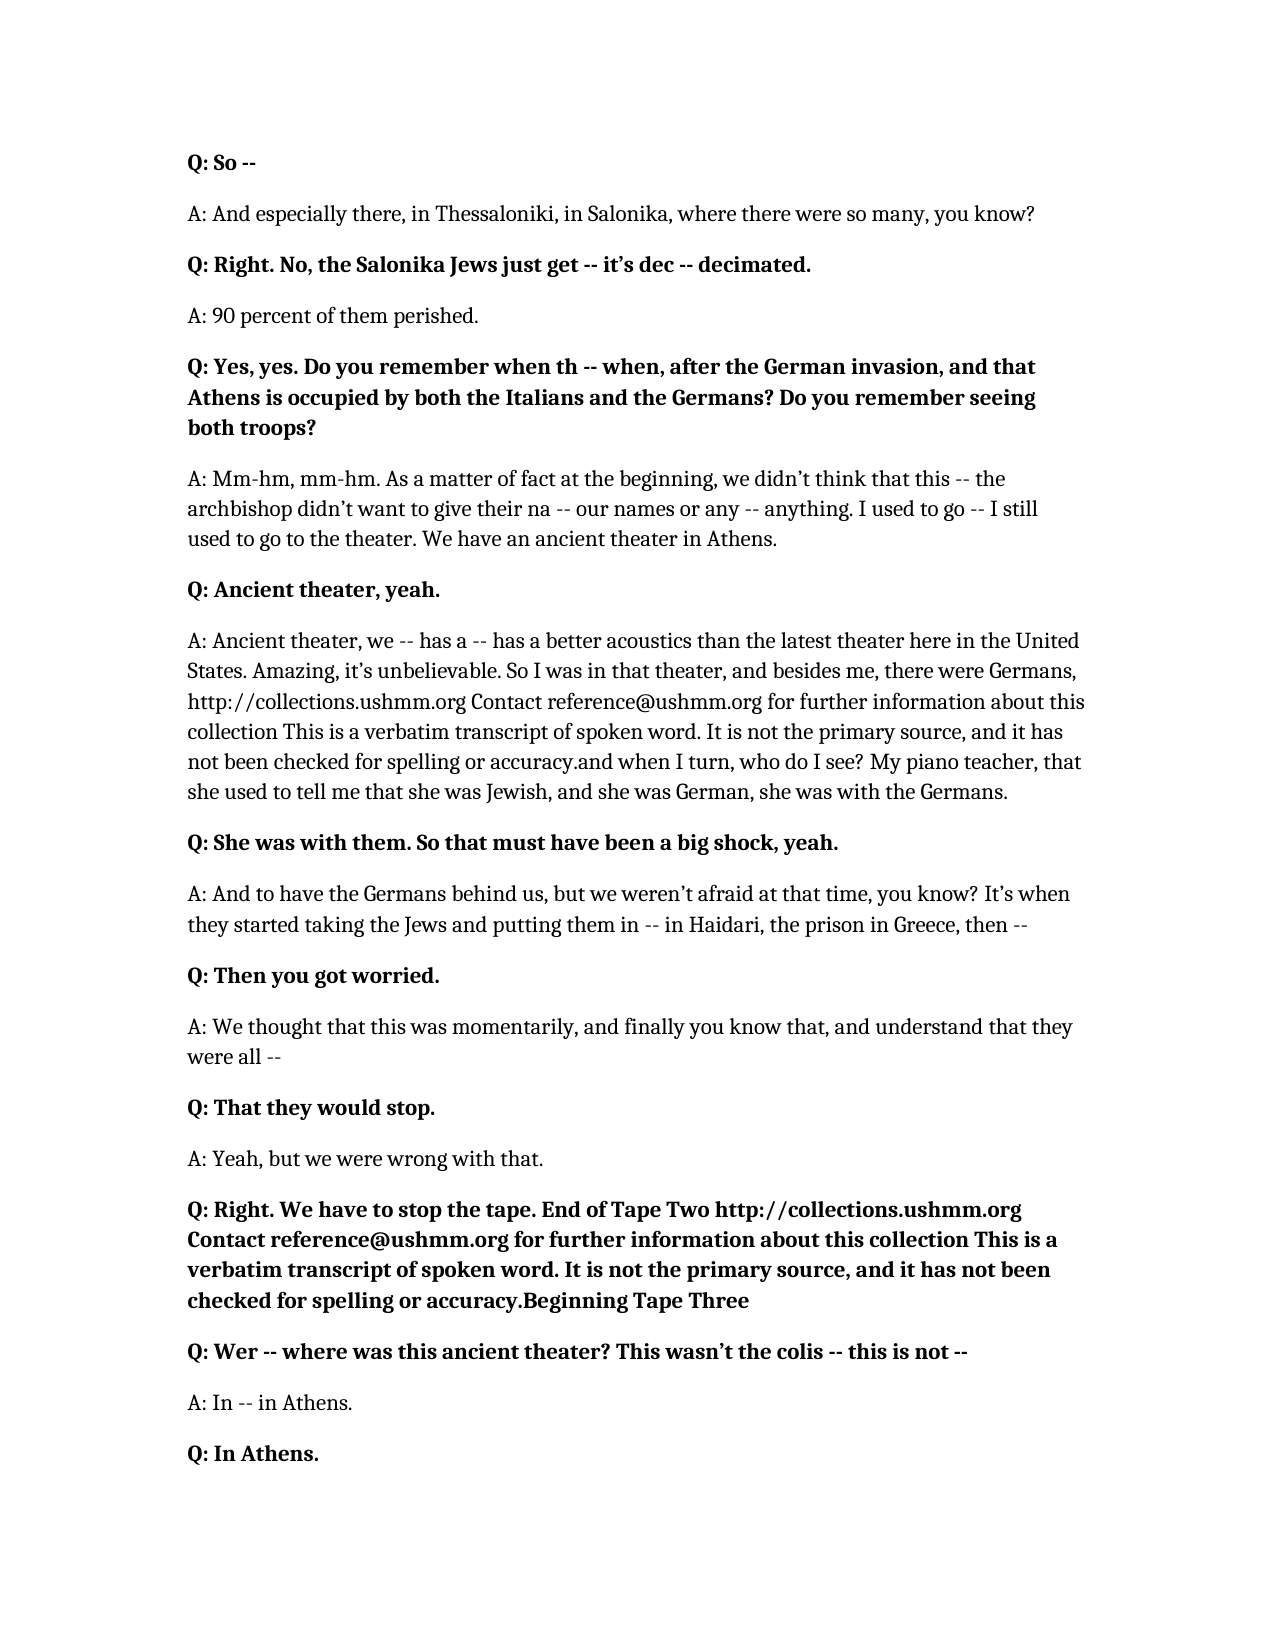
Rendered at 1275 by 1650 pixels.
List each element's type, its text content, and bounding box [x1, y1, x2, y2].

text A: And to have the Germans behind us, but we weren’t afraid at that time, you know? It’s when they started taking the Jews and putting them in -- in Haidari, the prison in Greece, then -- [187, 881, 1087, 938]
text Q: Wer -- where was this ancient theater? This wasn’t the colis -- this is not -- [187, 1338, 1087, 1365]
text Q: Right. No, the Salonika Jews just get -- it’s dec -- decimated. [187, 252, 1087, 278]
text Q: Then you got worried. [187, 962, 1087, 989]
text A: We thought that this was momentarily, and finally you know that, and understand that they were all -- [187, 1013, 1087, 1070]
text A: In -- in Athens. [187, 1389, 1087, 1416]
text A: 90 percent of them perished. [187, 303, 1087, 329]
text Q: That they would stop. [187, 1095, 1087, 1121]
text Q: Right. We have to stop the tape. End of Tape Two http://collections.ushmm.org Contact reference@ushmm.org for further information about this collection This is a verbatim transcript of spoken word. It is not the primary source, and it has not been checked for spelling or accuracy.Beginning Tape Three [187, 1197, 1087, 1314]
text Q: Yes, yes. Do you remember when th -- when, after the German invasion, and that Athens is occupied by both the Italians and the Germans? Do you remember seeing both troops? [187, 354, 1087, 441]
text Q: Ancient theater, yeah. [187, 577, 1087, 603]
text Q: She was with them. So that must have been a big shock, yeah. [187, 830, 1087, 857]
text A: Ancient theater, we -- has a -- has a better acoustics than the latest theater here in the United States. Amazing, it’s unbelievable. So I was in that theater, and besides me, there were Germans, http://collections.ushmm.org Contact reference@ushmm.org for further information about this collection This is a verbatim transcript of spoken word. It is not the primary source, and it has not been checked for spelling or accuracy.and when I turn, who do I see? My piano teacher, that she used to tell me that she was Jewish, and she was German, she was with the Germans. [187, 628, 1087, 806]
text Q: In Athens. [187, 1441, 1087, 1467]
text A: Yeah, but we were wrong with that. [187, 1146, 1087, 1172]
text A: Mm-hm, mm-hm. As a matter of fact at the beginning, we didn’t think that this -- the archbishop didn’t want to give their na -- our names or any -- anything. I used to go -- I still used to go to the theater. We have an ancient theater in Athens. [187, 466, 1087, 552]
text Q: So -- [187, 150, 1087, 176]
text A: And especially there, in Thessaloniki, in Salonika, where there were so many, you know? [187, 201, 1087, 227]
